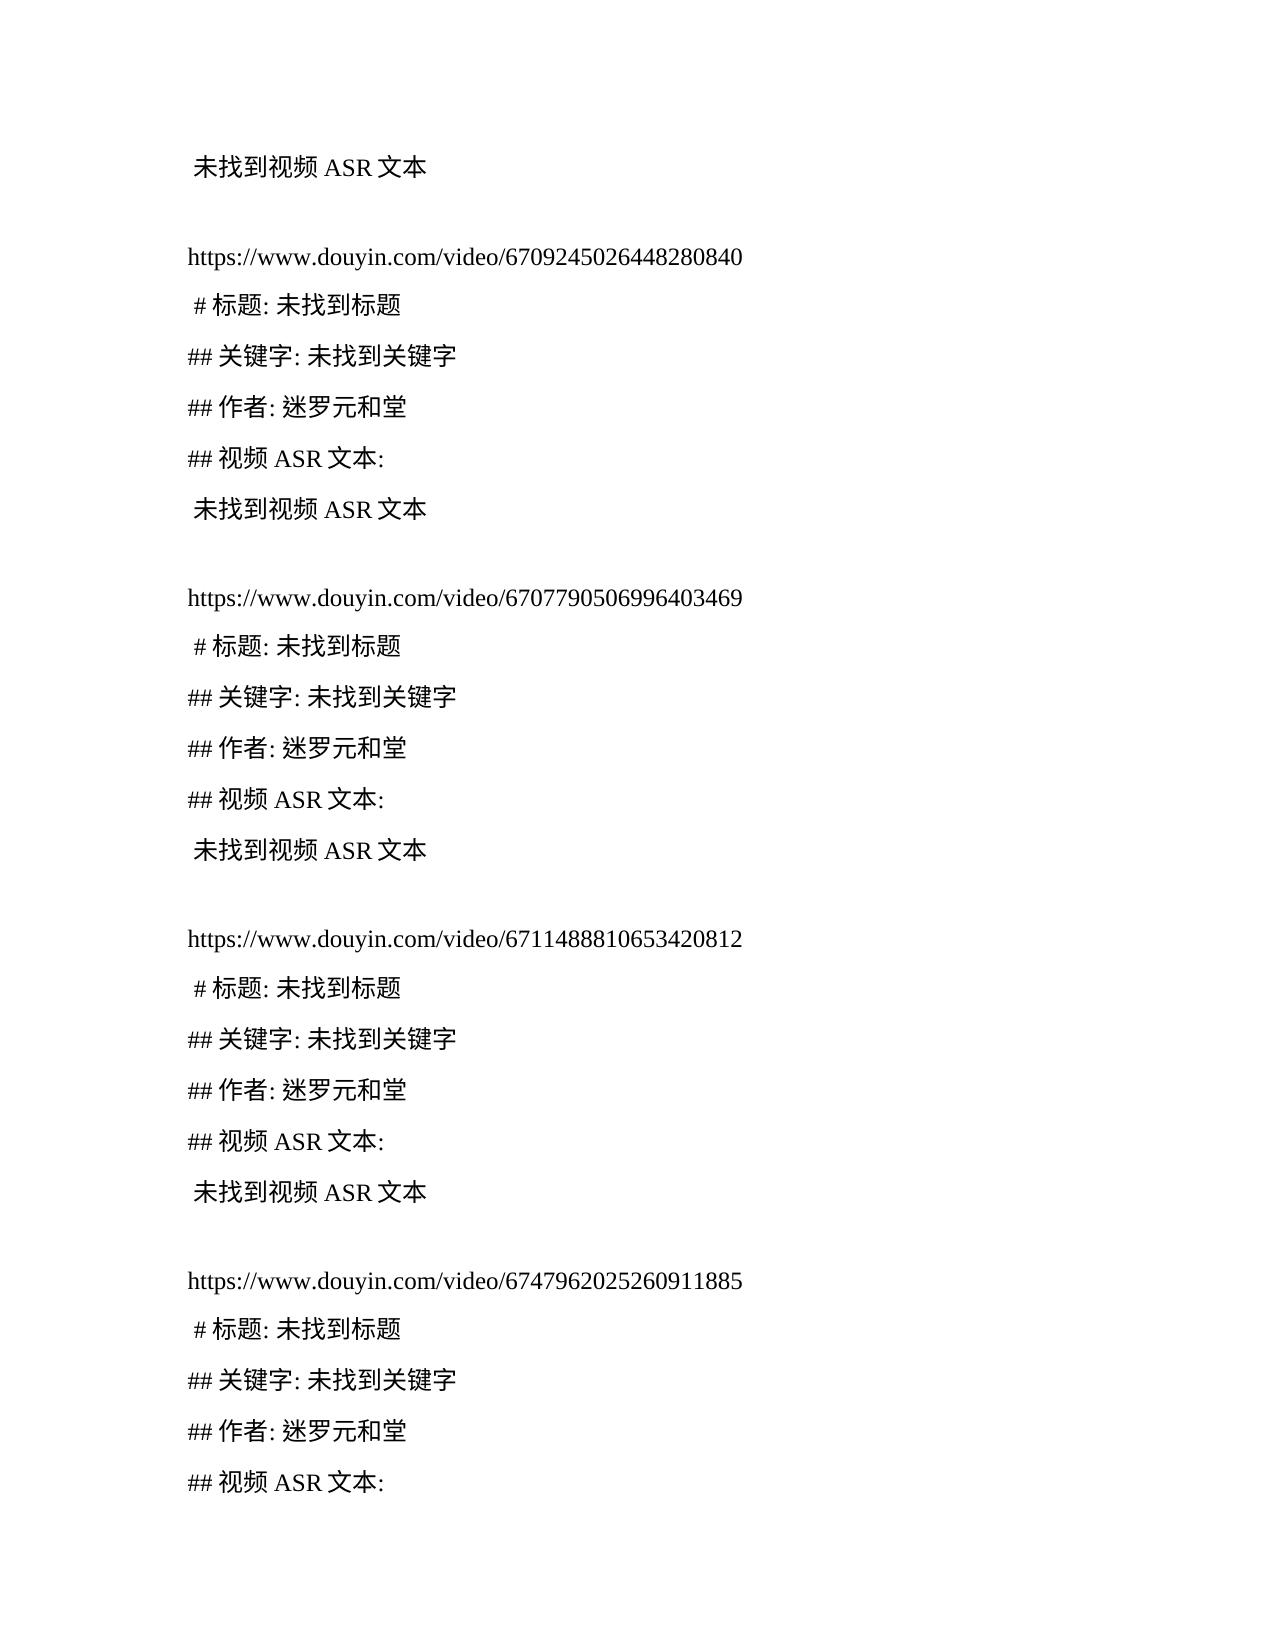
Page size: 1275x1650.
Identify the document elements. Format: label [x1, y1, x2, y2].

text [187, 150, 1087, 1499]
